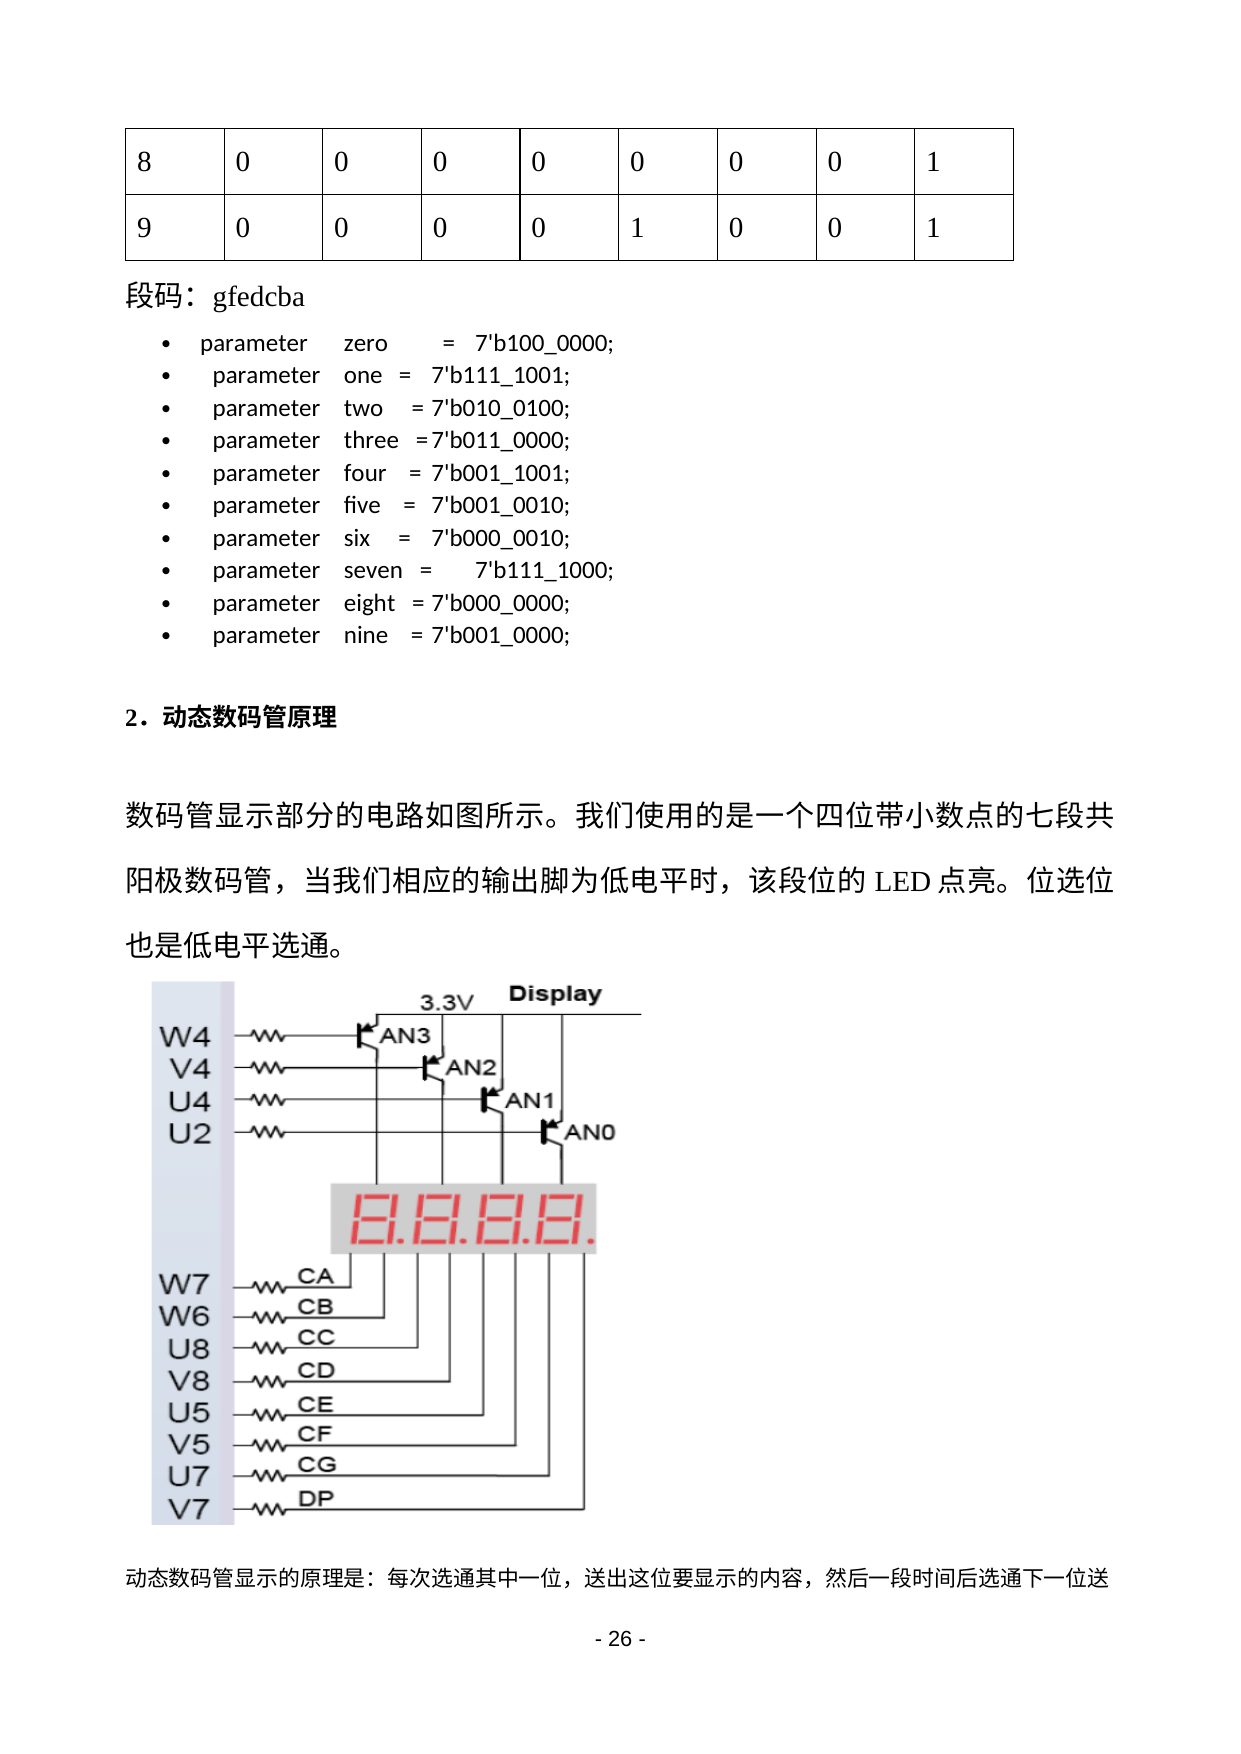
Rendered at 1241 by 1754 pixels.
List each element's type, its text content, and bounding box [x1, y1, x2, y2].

list parameter one = 7'b111_1001; [162, 358, 1115, 391]
list parameter eight = 7'b000_0000; [162, 586, 1115, 618]
table_cell 1 [915, 195, 1013, 260]
text 段码：gfedcba [125, 261, 1115, 326]
table_cell 0 [718, 195, 816, 260]
list parameter zero = 7'b100_0000; [162, 326, 1115, 358]
table_cell 0 [323, 129, 421, 194]
list parameter two = 7'b010_0100; [162, 391, 1115, 423]
list parameter nine = 7'b001_0000; [162, 618, 1115, 651]
text 2．动态数码管原理 [125, 683, 1115, 748]
list parameter four = 7'b001_1001; [162, 456, 1115, 488]
list parameter six = 7'b000_0010; [162, 521, 1115, 553]
table_cell 0 [817, 129, 914, 194]
list parameter three = 7'b011_0000; [162, 423, 1115, 456]
text 数码管显示部分的电路如图所示。我们使用的是一个四位带小数点的七段共阳极数码管，当我们相应的输出脚为低电平时，该段位的LED点亮。位选位也是低电平选通。 [125, 781, 1115, 976]
table_cell 9 [126, 195, 224, 260]
table_cell 0 [323, 195, 421, 260]
table_cell 0 [225, 195, 322, 260]
table_cell 8 [126, 129, 224, 194]
table_cell 0 [422, 195, 519, 260]
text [125, 1561, 1115, 1593]
table_cell 0 [225, 129, 322, 194]
list parameter seven = 7'b111_1000; [162, 553, 1115, 586]
table_cell 0 [619, 129, 717, 194]
list parameter five = 7'b001_0010; [162, 488, 1115, 521]
table_cell 0 [521, 195, 618, 260]
table_cell 1 [619, 195, 717, 260]
table_cell 0 [521, 129, 618, 194]
table_cell 0 [718, 129, 816, 194]
table_cell 0 [422, 129, 519, 194]
table_cell 0 [817, 195, 914, 260]
table_cell 1 [915, 129, 1013, 194]
